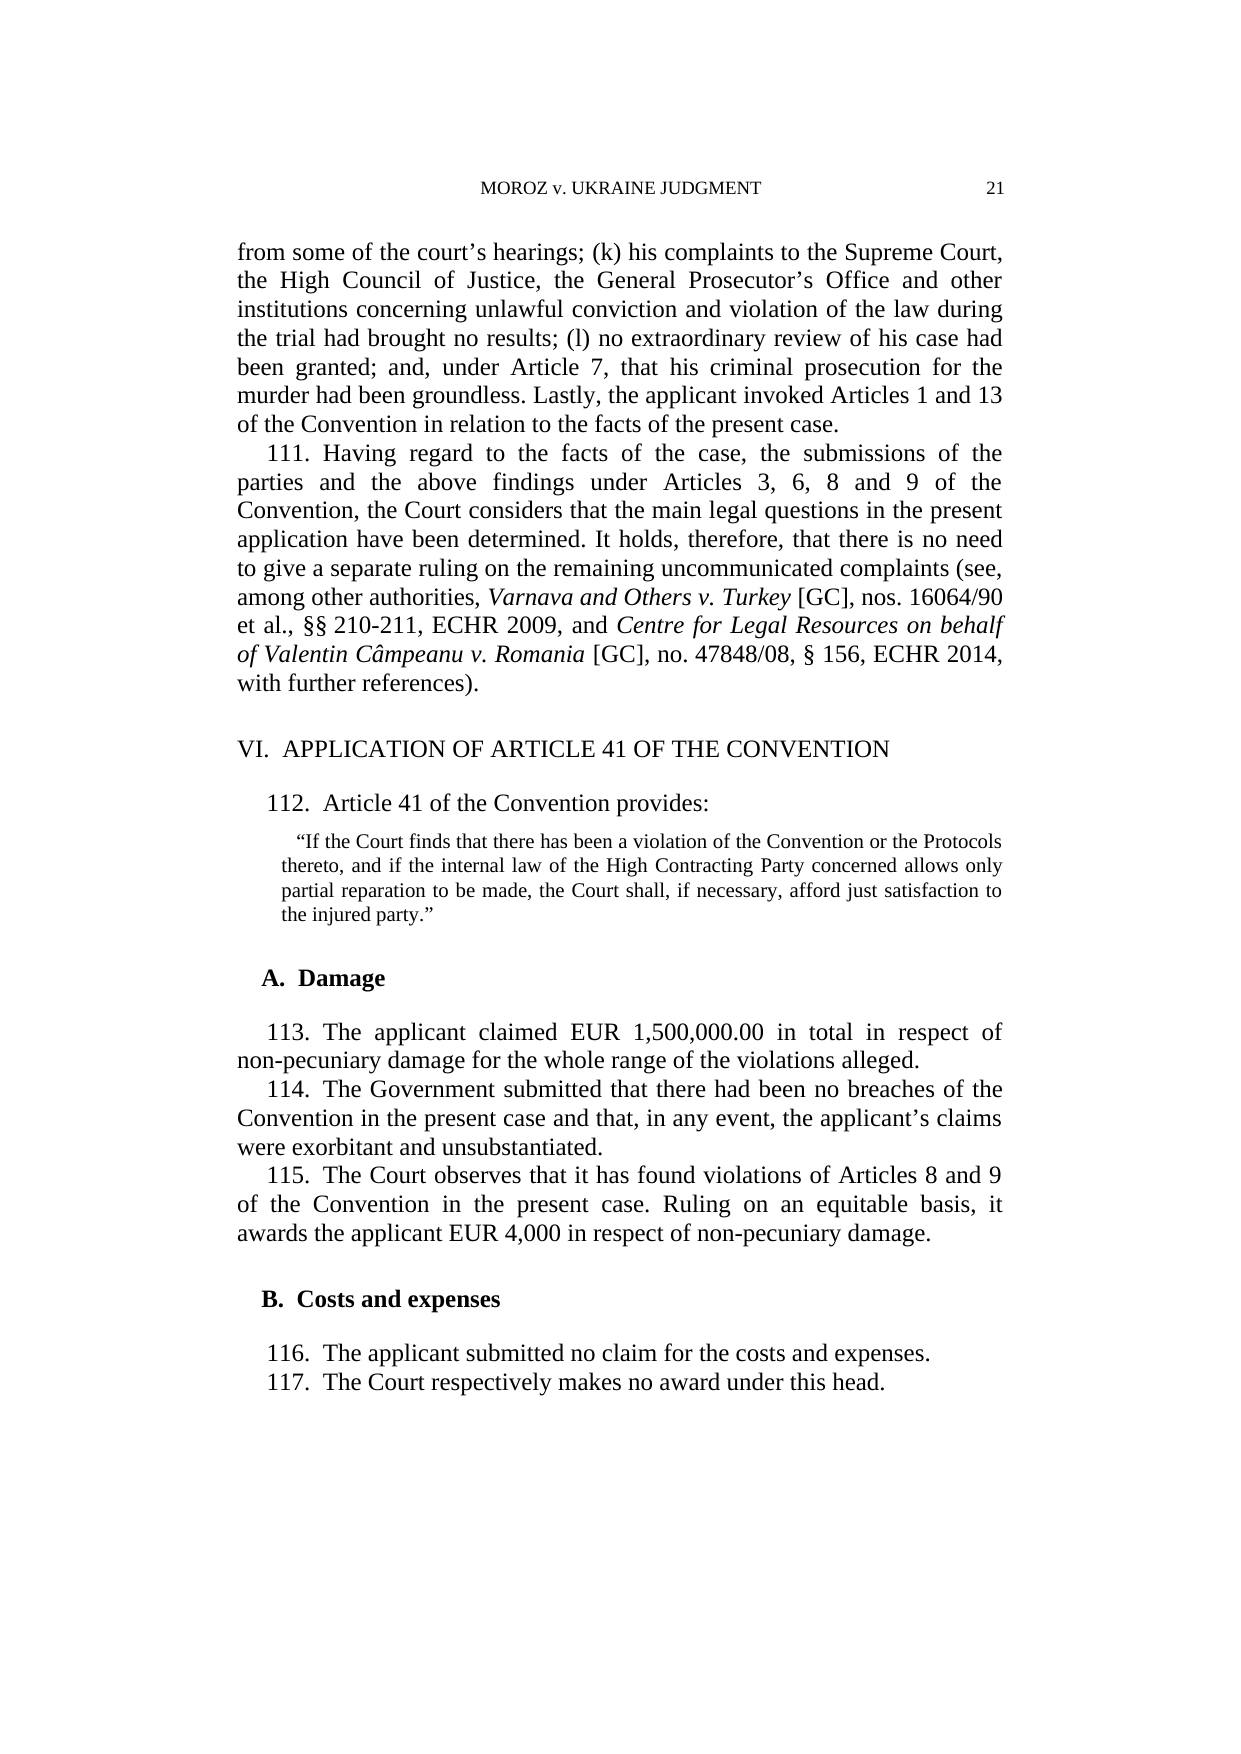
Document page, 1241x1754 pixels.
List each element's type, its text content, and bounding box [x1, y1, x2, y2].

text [237, 237, 1003, 438]
text 111. Having regard to the facts of the case, the submissions of the parties and the above findings under Articles 3, 6, 8 and 9 of the Convention, the Court considers that the main legal questions in the present application have been determined. It holds, therefore, that there is no need to give a separate ruling on the remaining uncommunicated complaints (see, among other authorities, Varnava and Others v. Turkey [GC], nos. 16064/90 et al., §§ 210-211, ECHR 2009, and Centre for Legal Resources on behalf of Valentin Câmpeanu v. Romania [GC], no. 47848/08, § 156, ECHR 2014, with further references). [237, 438, 1003, 697]
text 116. The applicant submitted no claim for the costs and expenses. [237, 1338, 1003, 1367]
text 112. Article 41 of the Convention provides: [237, 788, 1003, 817]
text “If the Court finds that there has been a violation of the Convention or the Protocols thereto, and if the internal law of the High Contracting Party concerned allows only partial reparation to be made, the Court shall, if necessary, afford just satisfaction to the injured party.” [281, 829, 1003, 926]
text 114. The Government submitted that there had been no breaches of the Convention in the present case and that, in any event, the applicant’s claims were exorbitant and unsubstantiated. [237, 1074, 1003, 1161]
subtitle A. Damage [261, 963, 1003, 992]
subtitle VI. APPLICATION OF ARTICLE 41 OF THE CONVENTION [237, 734, 1003, 763]
text 117. The Court respectively makes no award under this head. [237, 1367, 1003, 1396]
subtitle B. Costs and expenses [261, 1284, 1003, 1313]
text 113. The applicant claimed EUR 1,500,000.00 in total in respect of non-pecuniary damage for the whole range of the violations alleged. [237, 1017, 1003, 1074]
